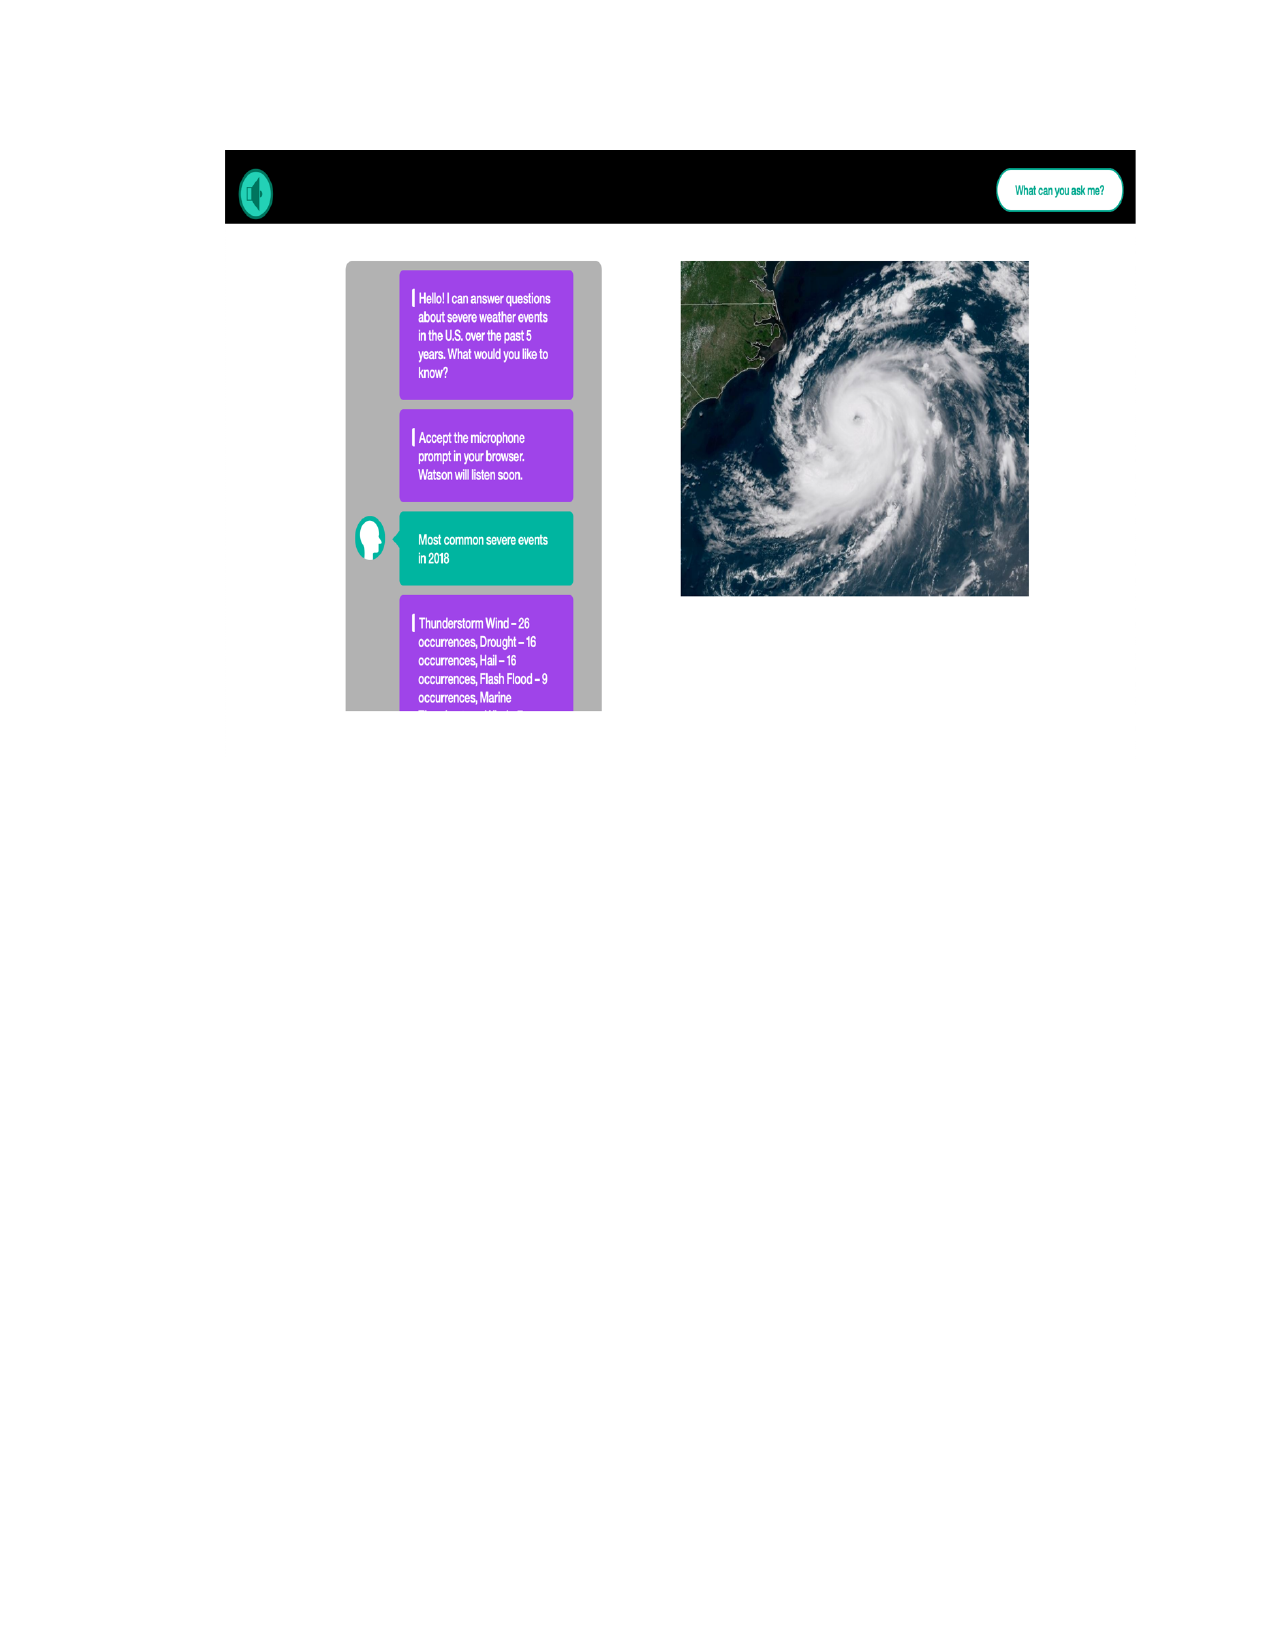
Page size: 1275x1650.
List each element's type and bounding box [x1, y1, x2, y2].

picture [225, 150, 1136, 759]
